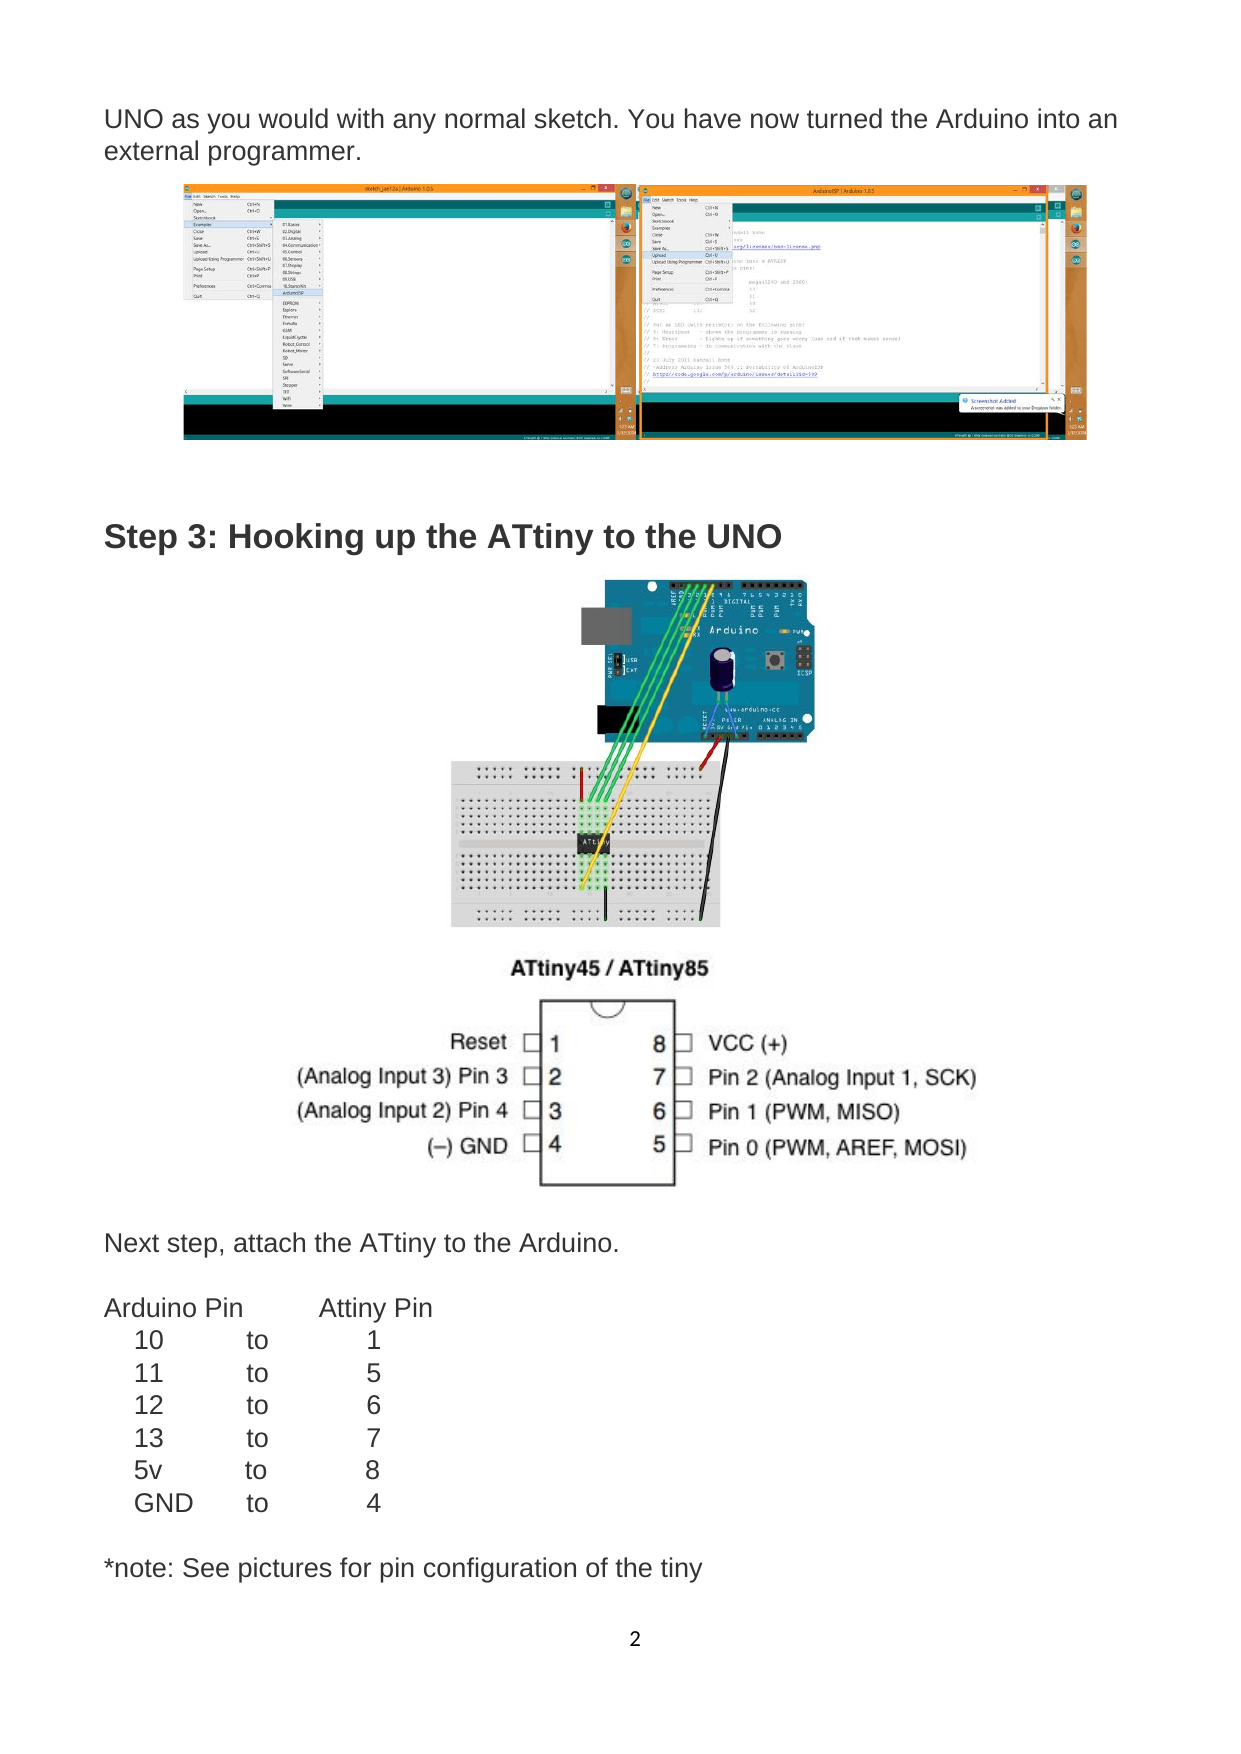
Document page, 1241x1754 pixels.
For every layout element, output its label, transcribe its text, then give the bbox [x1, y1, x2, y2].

picture [183, 184, 1087, 440]
picture [444, 574, 825, 933]
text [103, 103, 1167, 166]
picture [277, 951, 993, 1207]
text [103, 1226, 1167, 1616]
text Step 3: Hooking up the ATtiny to the UNO [103, 516, 1167, 556]
